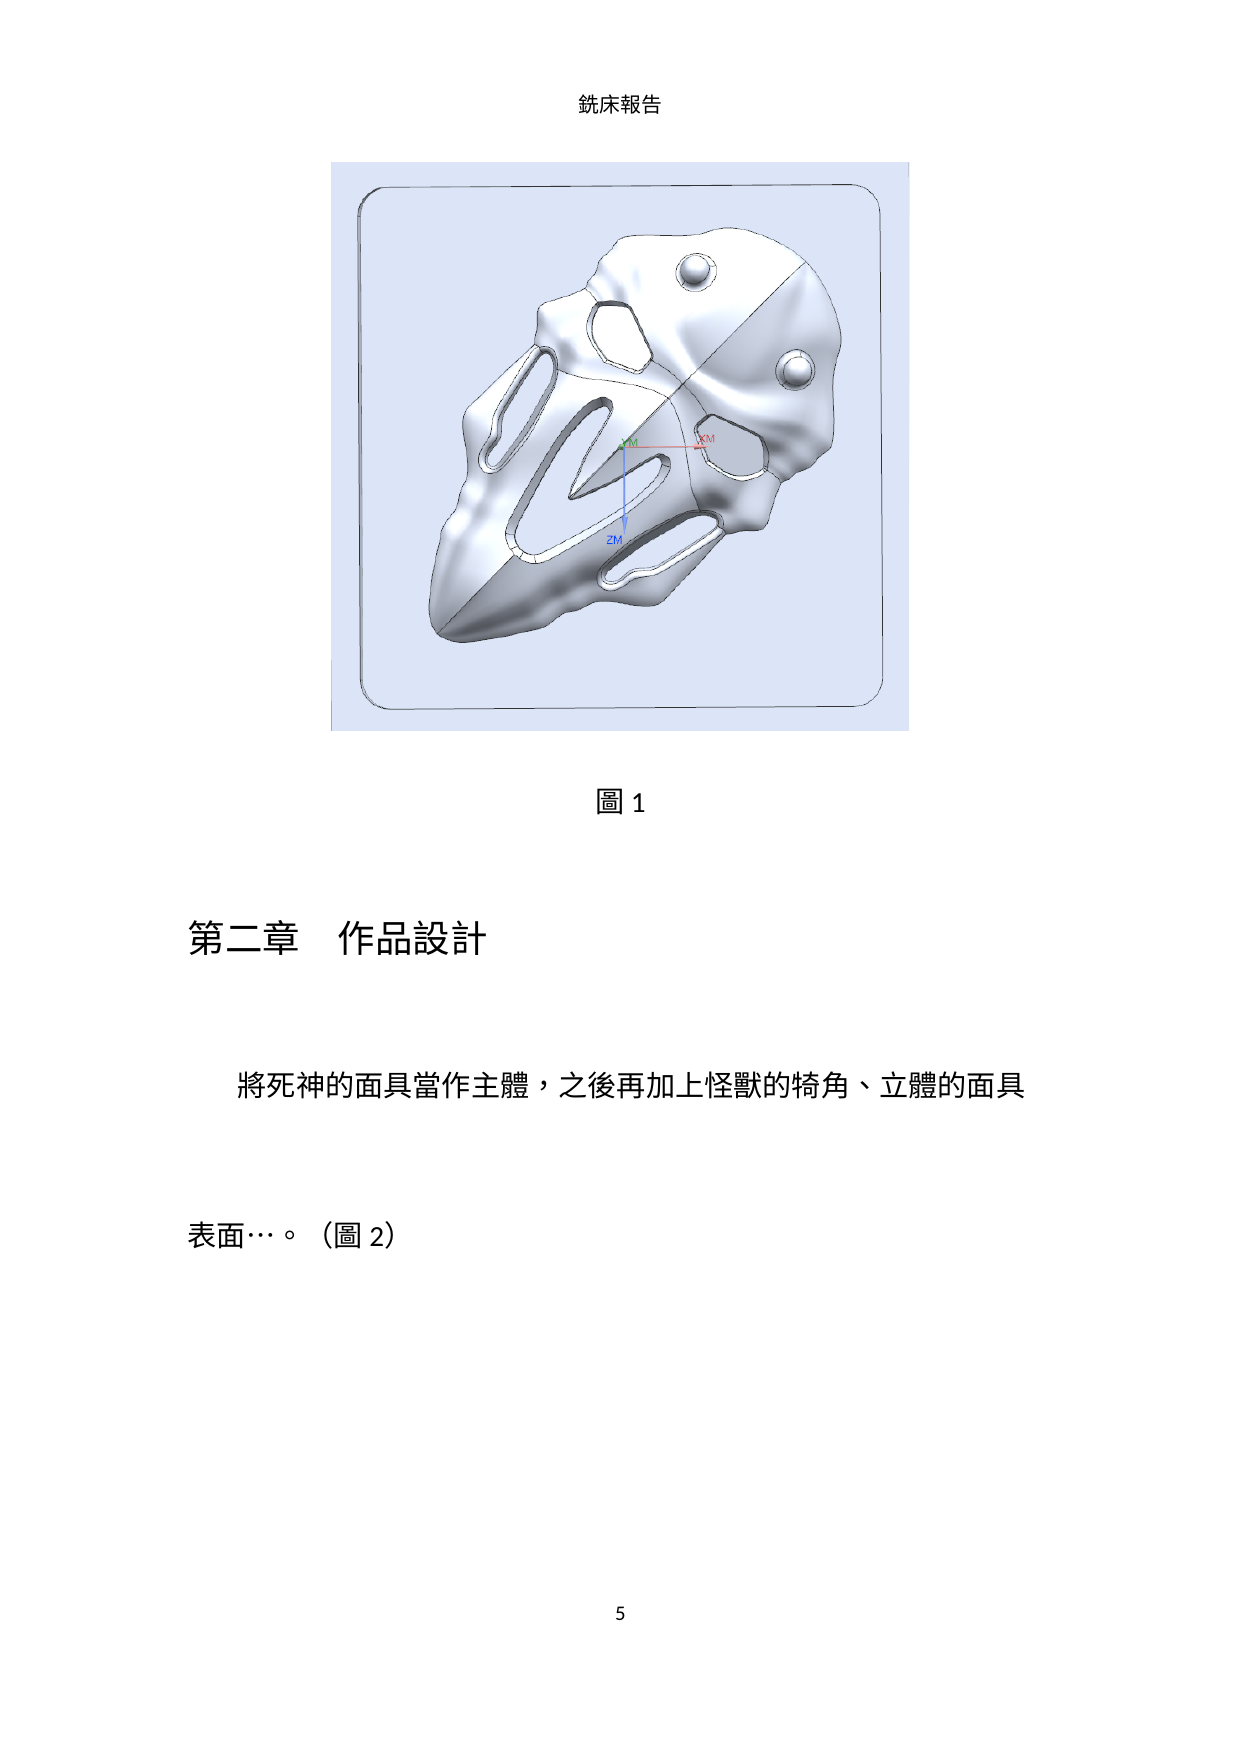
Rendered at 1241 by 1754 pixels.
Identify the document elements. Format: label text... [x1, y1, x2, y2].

text 將死神的面具當作主體，之後再加上怪獸的犄角、立體的面具表面…。（圖 2） [187, 1046, 1053, 1271]
text 圖 1 [187, 762, 1053, 837]
subtitle 作品設計 [187, 898, 1053, 973]
picture [331, 162, 910, 731]
